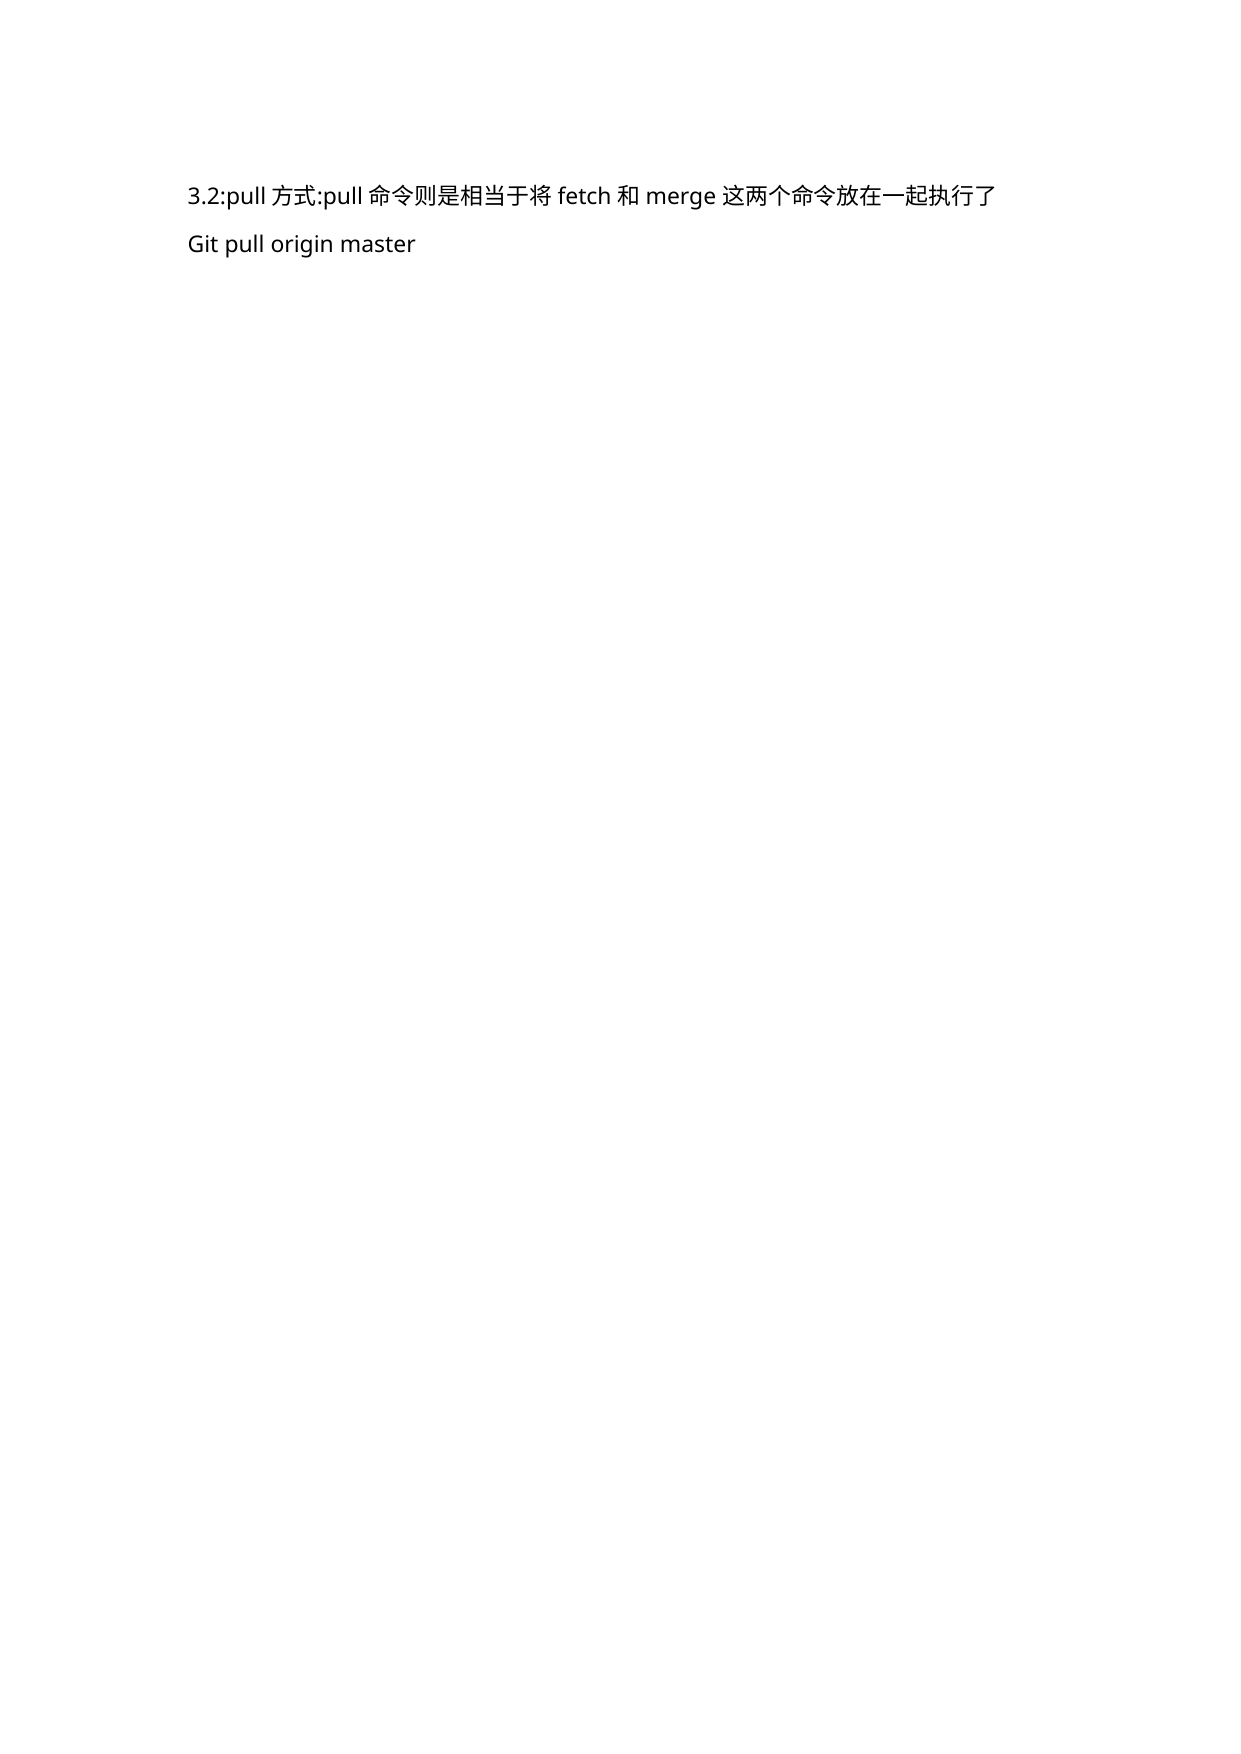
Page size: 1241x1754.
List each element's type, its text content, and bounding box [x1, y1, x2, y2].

list 3.2:pull方式:pull 命令则是相当于将 fetch 和 merge 这两个命令放在一起执行了 [187, 162, 1053, 227]
list Git pull origin master [187, 227, 1053, 259]
